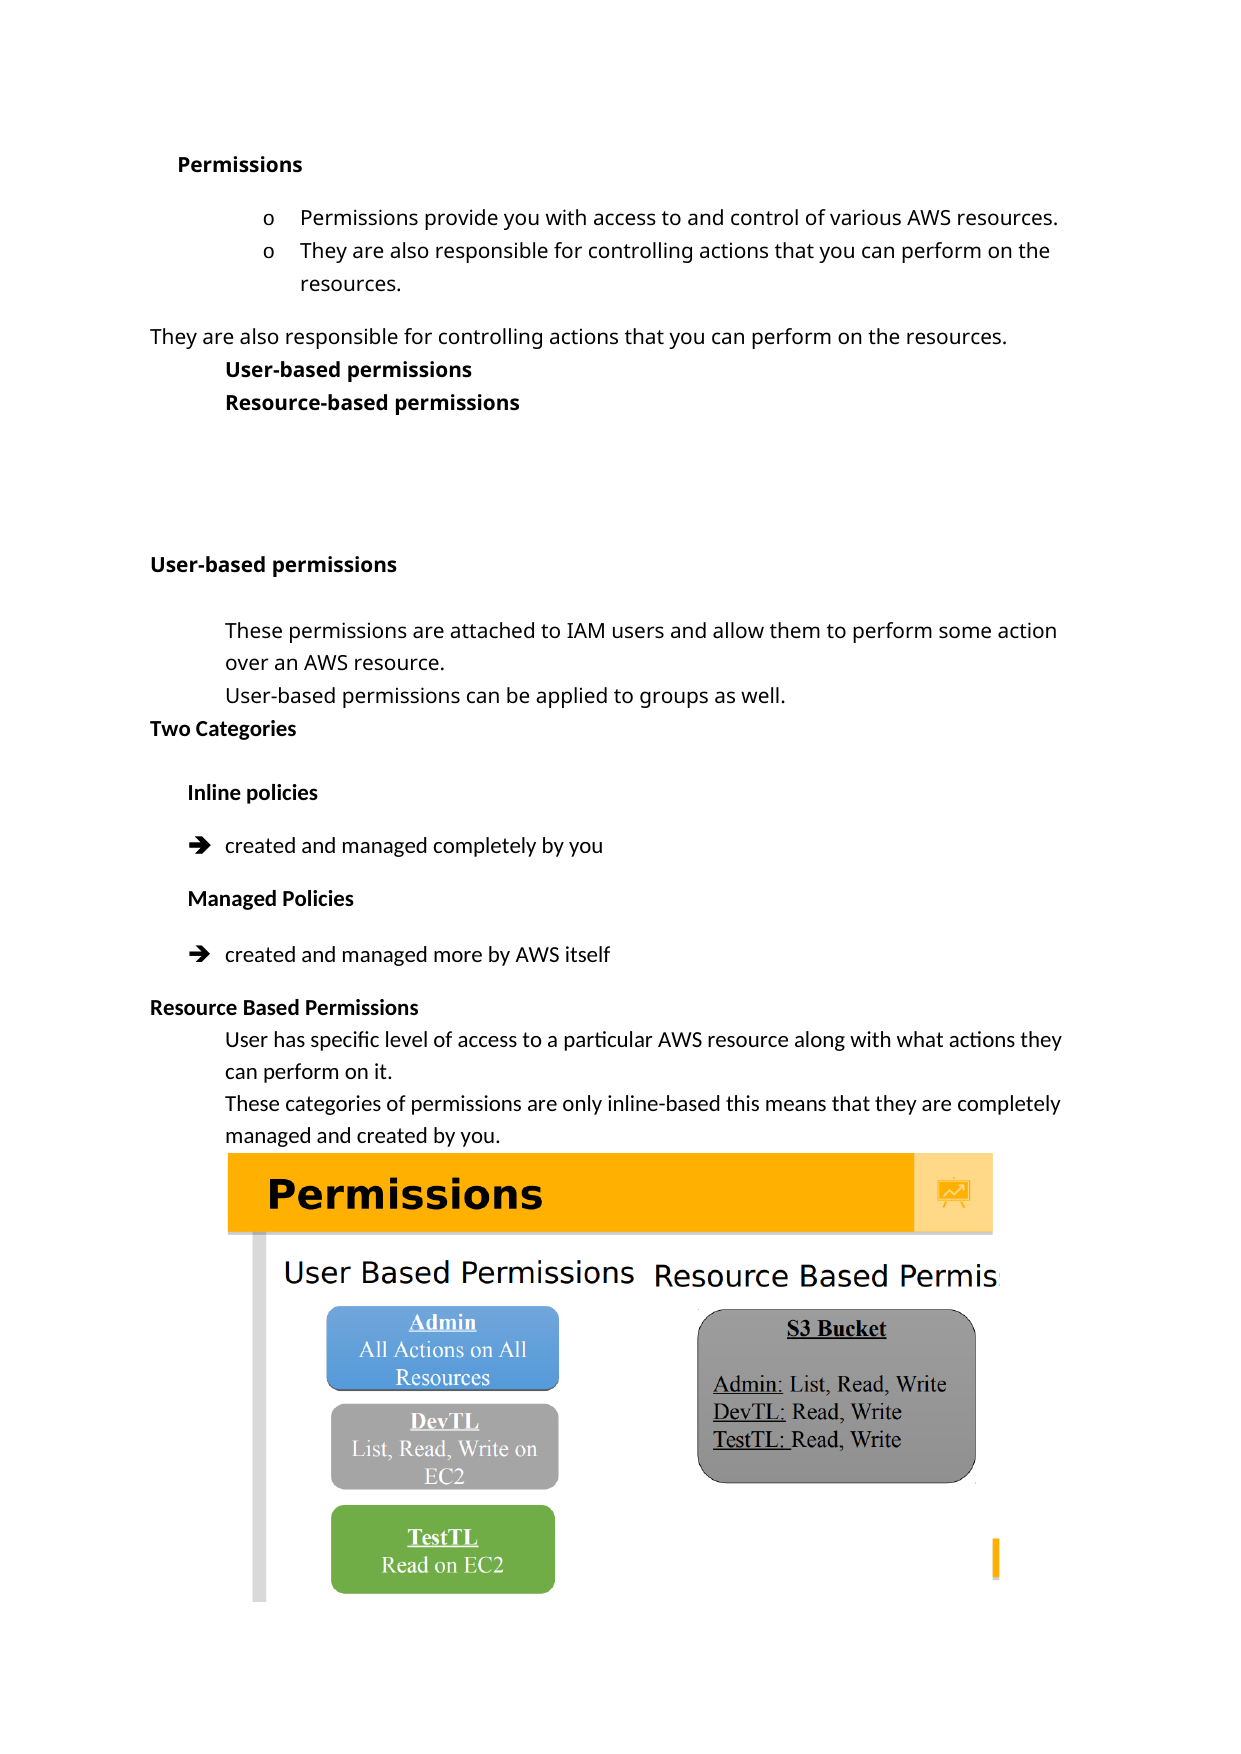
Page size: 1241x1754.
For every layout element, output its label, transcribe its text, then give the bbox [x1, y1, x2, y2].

list Permissions provide you with access to and control of various AWS resources. [262, 203, 1090, 232]
list They are also responsible for controlling actions that you can perform on the resources. [262, 236, 1090, 297]
text Two Categories [150, 714, 1090, 742]
text User-based permissions [150, 551, 1090, 579]
text These permissions are attached to IAM users and allow them to perform some action over an AWS resource. [225, 616, 1090, 677]
text Inline policies [150, 778, 1090, 806]
text User has specific level of access to a particular AWS resource along with what actions they can perform on it. [225, 1025, 1090, 1085]
list created and managed more by AWS itself [187, 940, 1090, 968]
text Resource Based Permissions [150, 993, 1090, 1021]
text Resource-based permissions [150, 388, 1090, 416]
list created and managed completely by you [187, 831, 1090, 859]
text Managed Policies [150, 884, 1090, 912]
text These categories of permissions are only inline-based this means that they are completely managed and created by you. [225, 1089, 1090, 1150]
text User-based permissions can be applied to groups as well. [225, 681, 1090, 709]
text User-based permissions [150, 355, 1090, 383]
picture [225, 1153, 1000, 1602]
text They are also responsible for controlling actions that you can perform on the resources. [150, 322, 1090, 351]
text Permissions [150, 150, 1090, 178]
